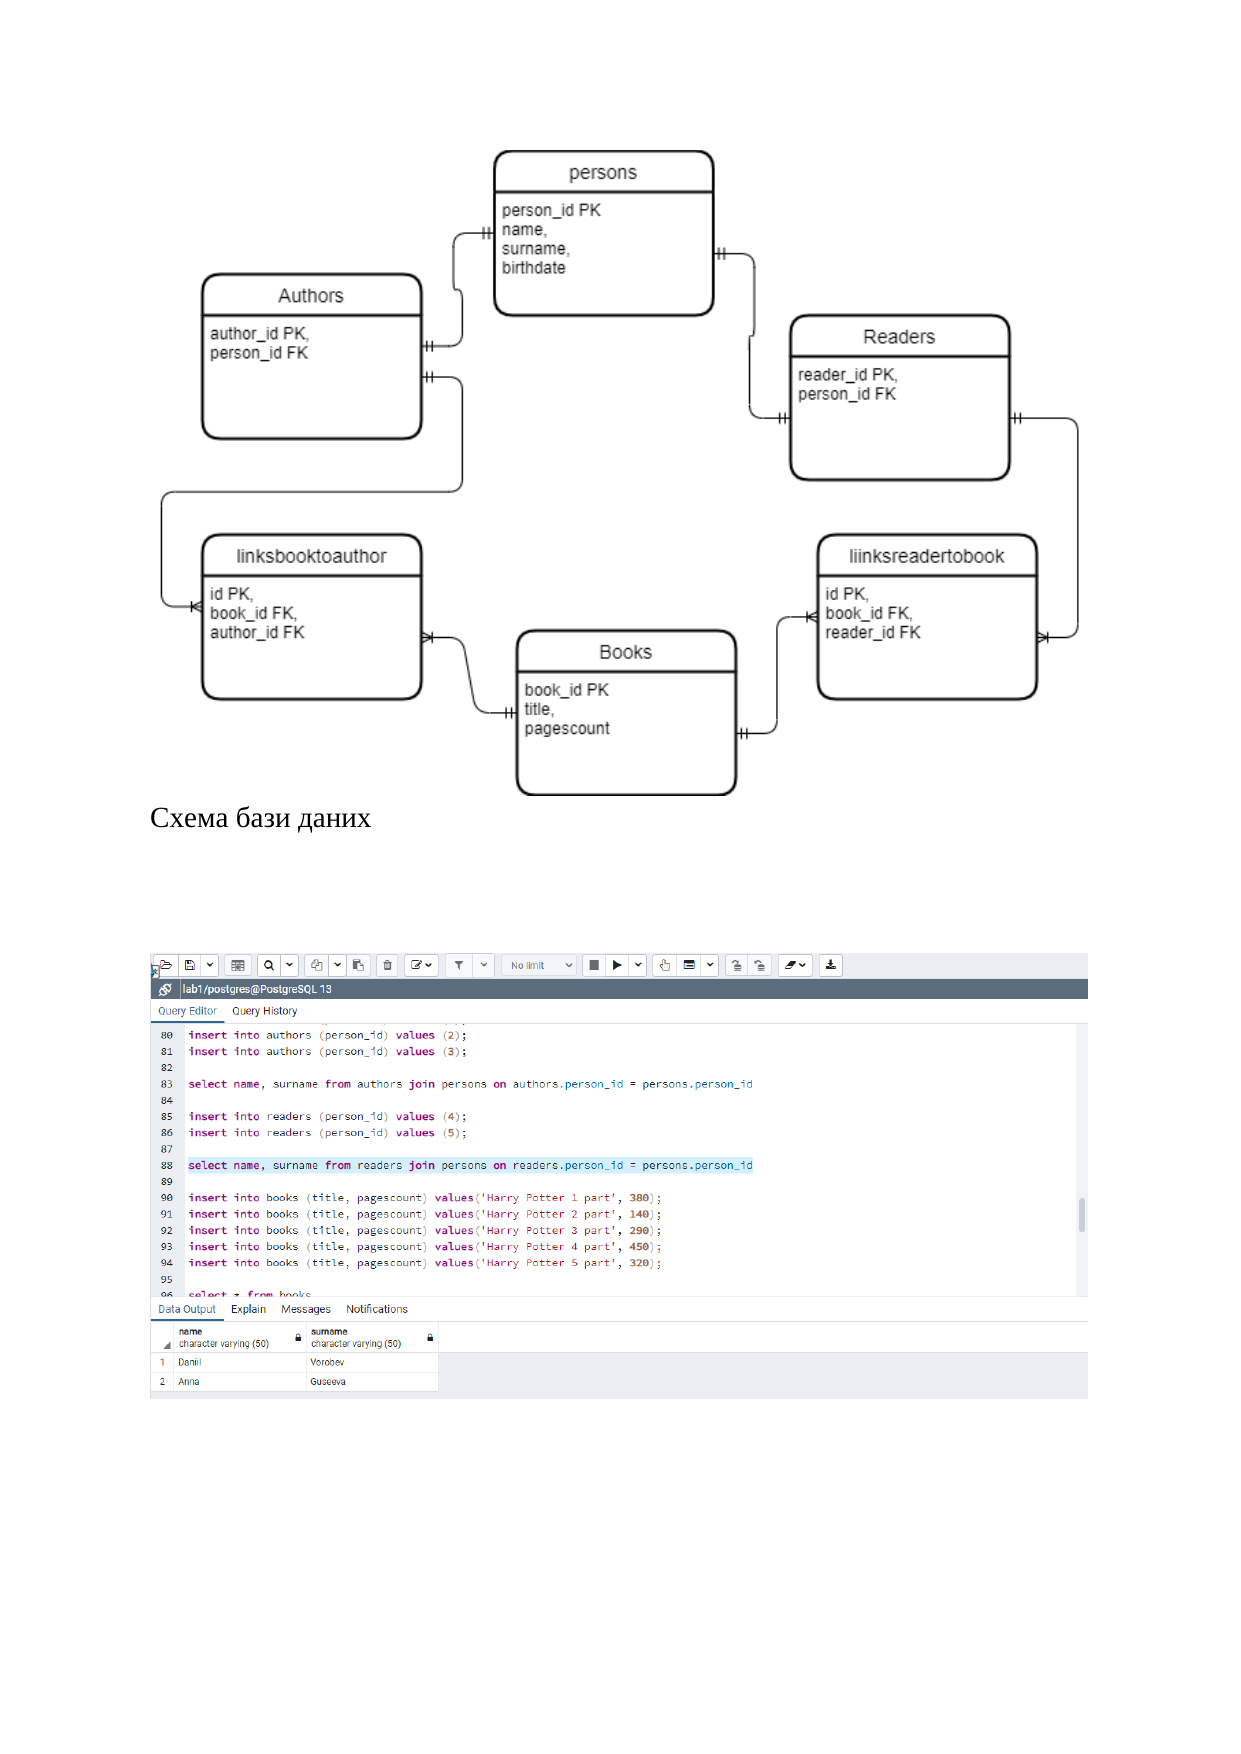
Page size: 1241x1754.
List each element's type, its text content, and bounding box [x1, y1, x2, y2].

text Схема бази даних [150, 800, 1090, 833]
picture [150, 150, 1091, 796]
picture [150, 953, 1091, 1400]
